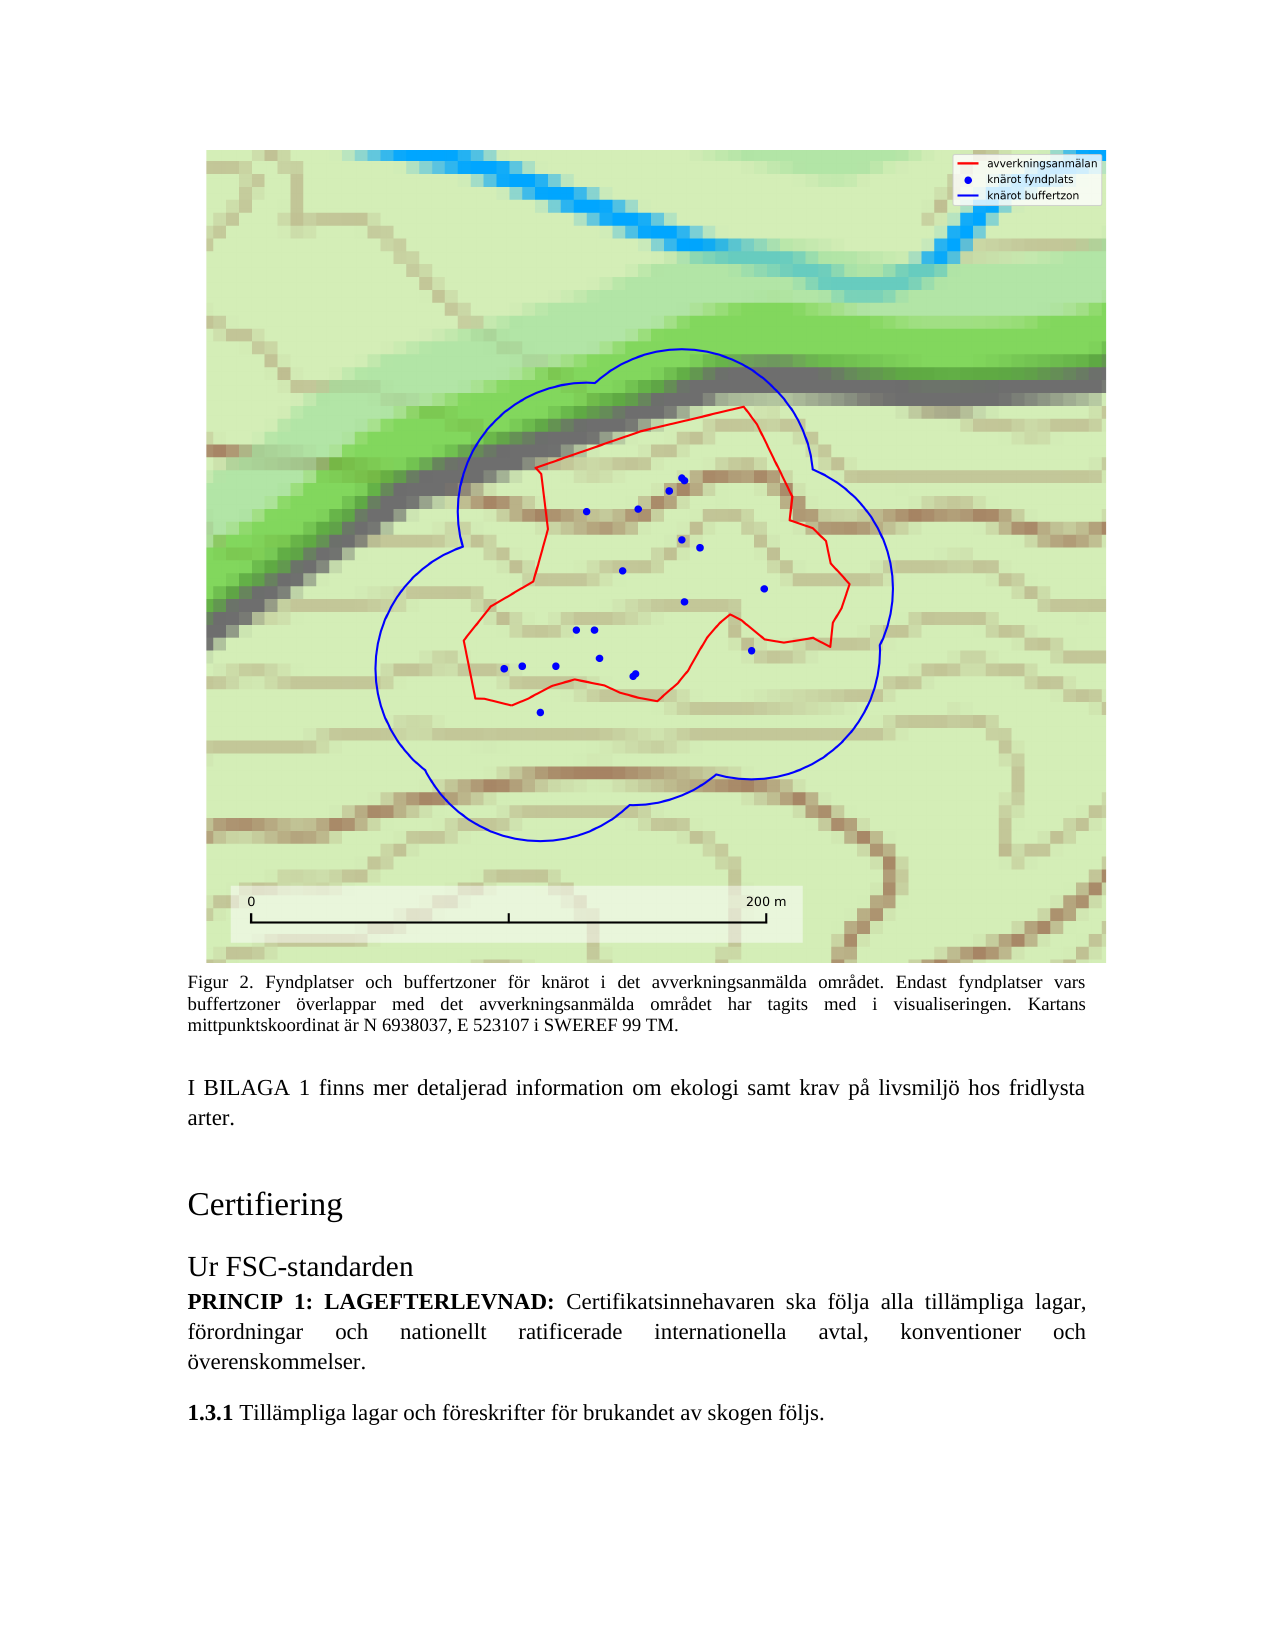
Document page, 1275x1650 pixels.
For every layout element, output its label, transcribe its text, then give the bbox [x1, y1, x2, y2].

picture [206, 150, 1107, 963]
subtitle Ur FSC-standarden [187, 1249, 1087, 1283]
text Figur 2. Fyndplatser och buffertzoner för knärot i det avverkningsanmälda området. Endast fyndplatser vars buffertzoner överlappar med det avverkningsanmälda området har tagits med i visualiseringen. Kartans mittpunktskoordinat är N 6938037, E 523107 i SWEREF 99 TM. [187, 971, 1087, 1036]
text I BILAGA 1 finns mer detaljerad information om ekologi samt krav på livsmiljö hos fridlysta arter. [187, 1074, 1087, 1131]
text 1.3.1 Tillämpliga lagar och föreskrifter för brukandet av skogen följs. [187, 1399, 1087, 1426]
text PRINCIP 1: LAGEFTERLEVNAD: Certifikatsinnehavaren ska följa alla tillämpliga lagar, förordningar och nationellt ratificerade internationella avtal, konventioner och överenskommelser. [187, 1288, 1087, 1375]
subtitle Certifiering [187, 1184, 1087, 1223]
